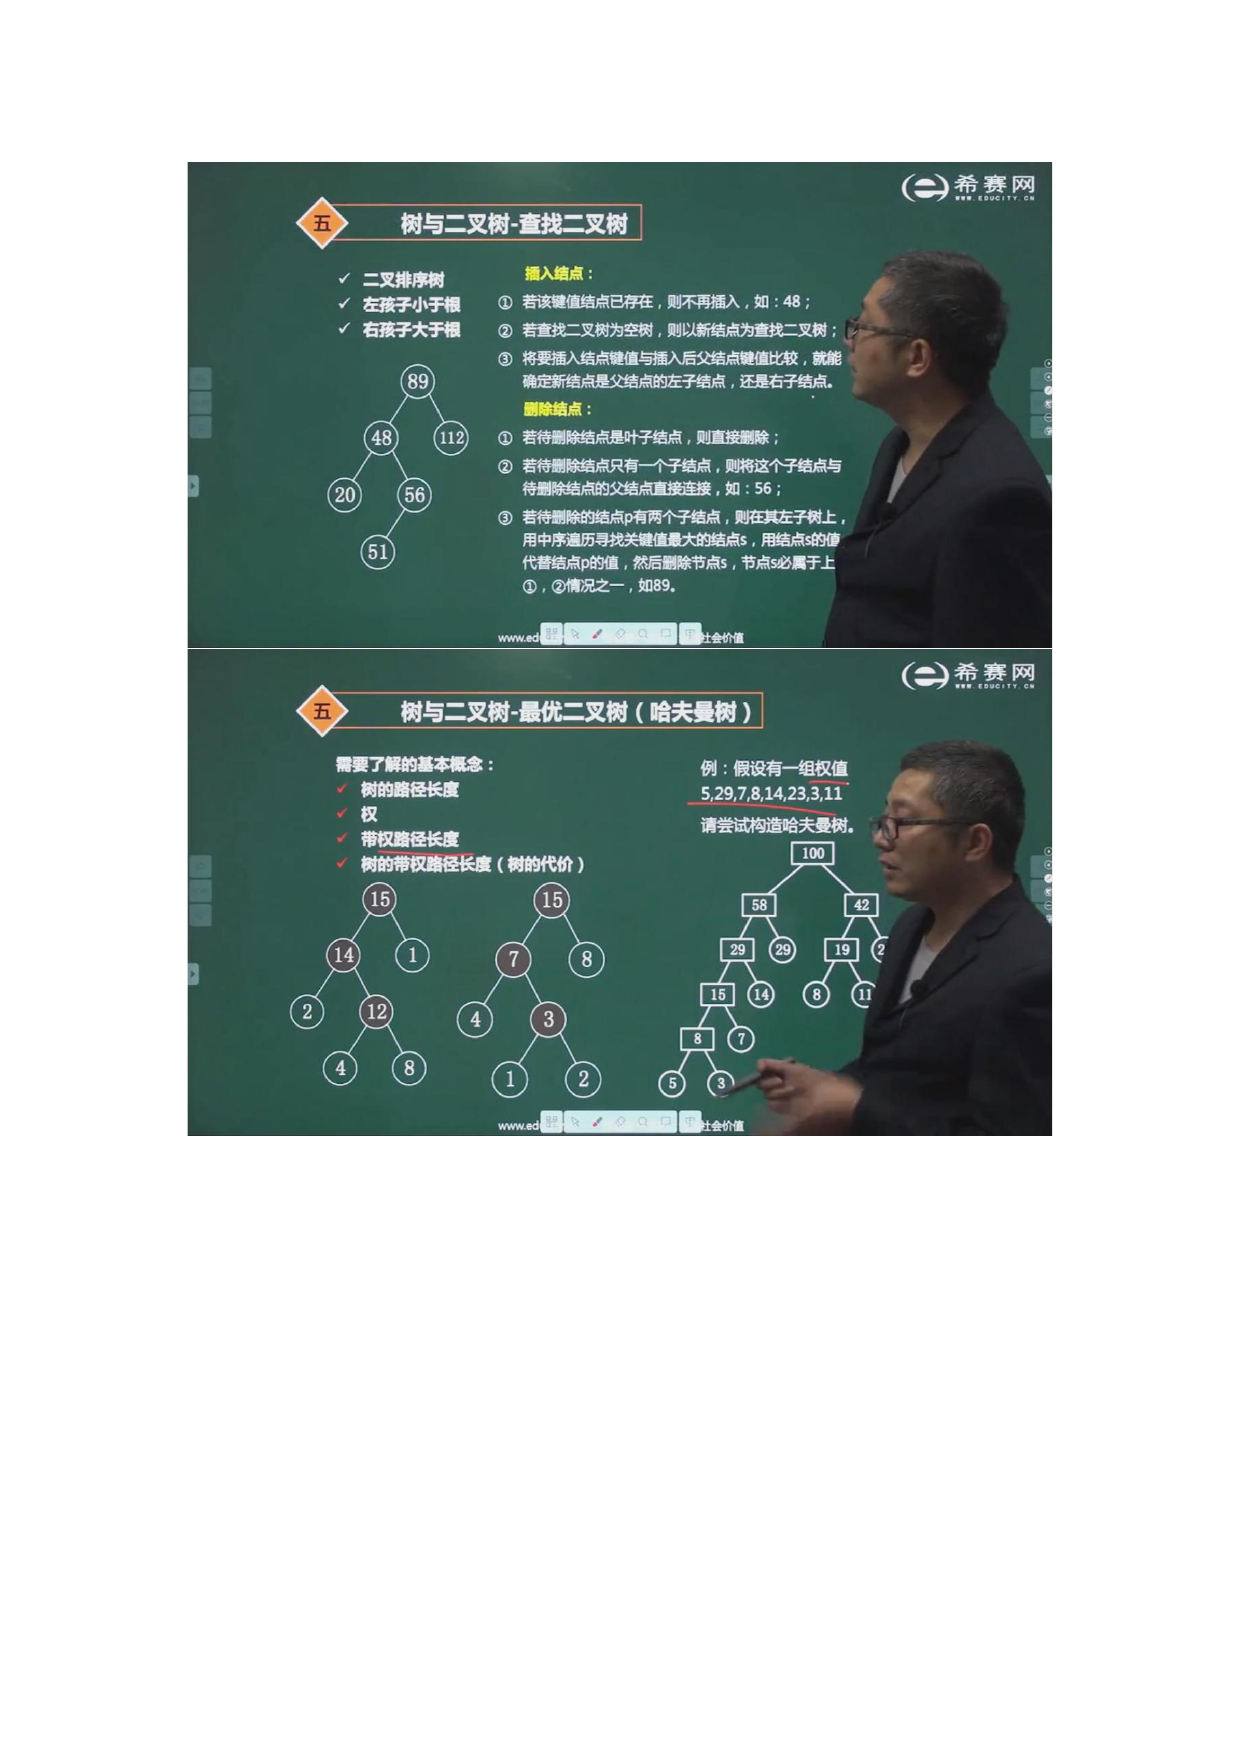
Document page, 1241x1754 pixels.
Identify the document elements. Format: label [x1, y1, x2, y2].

picture [187, 649, 1053, 1136]
picture [187, 162, 1053, 648]
